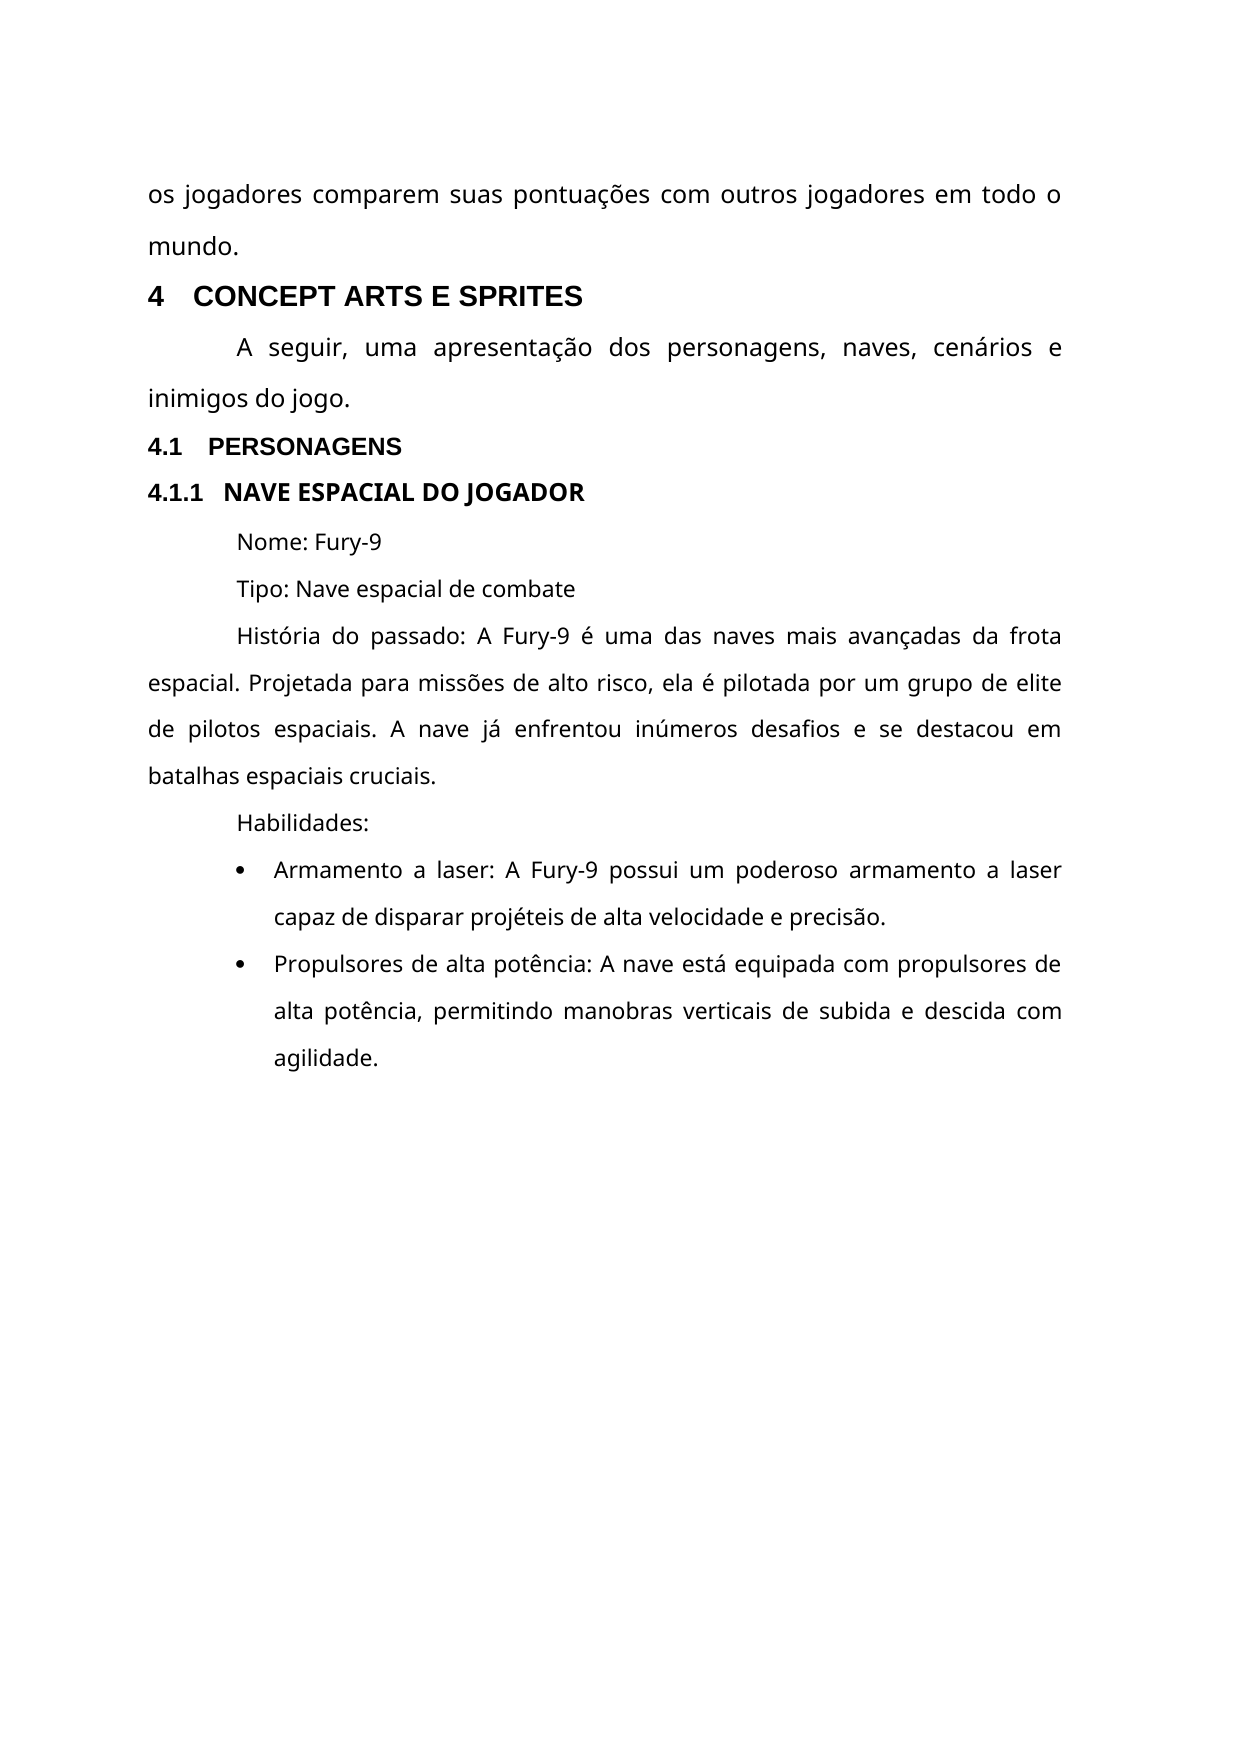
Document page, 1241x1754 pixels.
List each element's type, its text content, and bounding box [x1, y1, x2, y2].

text Habilidades: [148, 807, 1063, 838]
text História do passado: A Fury-9 é uma das naves mais avançadas da frota espacial. Projetada para missões de alto risco, ela é pilotada por um grupo de elite de pilotos espaciais. A nave já enfrentou inúmeros desafios e se destacou em batalhas espaciais cruciais. [148, 619, 1063, 791]
subtitle PERSONAGENS [148, 432, 1063, 460]
text Nome: Fury-9 [148, 526, 1063, 557]
text Tipo: Nave espacial de combate [148, 573, 1063, 604]
list Propulsores de alta potência: A nave está equipada com propulsores de alta potência, permitindo manobras verticais de subida e descida com agilidade. [236, 948, 1063, 1073]
list Armamento a laser: A Fury-9 possui um poderoso armamento a laser capaz de disparar projéteis de alta velocidade e precisão. [236, 854, 1063, 932]
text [148, 177, 1063, 262]
list NAVE ESPACIAL DO JOGADOR [148, 475, 1063, 509]
subtitle CONCEPT ARTS E SPRITES [148, 279, 1063, 313]
text A seguir, uma apresentação dos personagens, naves, cenários e inimigos do jogo. [148, 329, 1063, 415]
